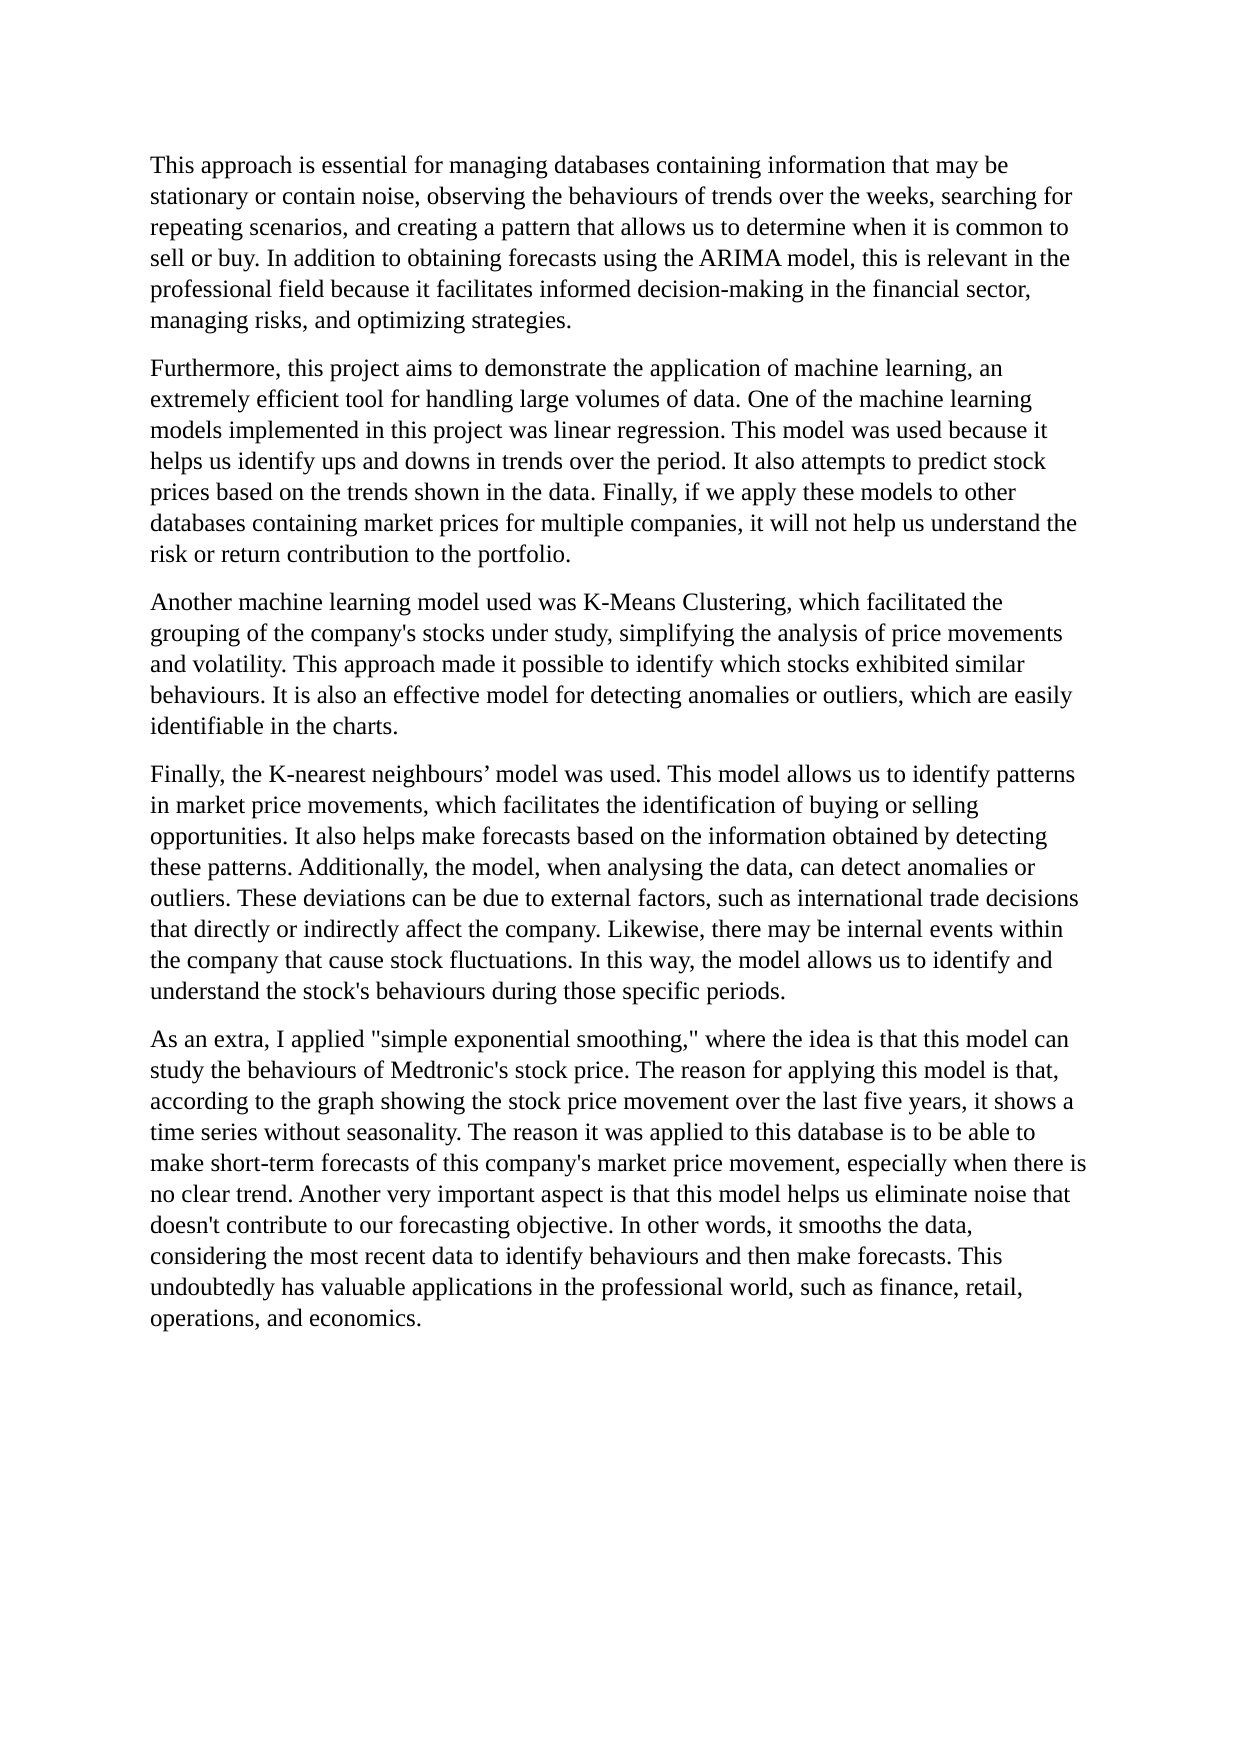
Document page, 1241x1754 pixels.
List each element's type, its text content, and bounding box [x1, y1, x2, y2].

text Furthermore, this project aims to demonstrate the application of machine learning, an extremely efficient tool for handling large volumes of data. One of the machine learning models implemented in this project was linear regression. This model was used because it helps us identify ups and downs in trends over the period. It also attempts to predict stock prices based on the trends shown in the data. Finally, if we apply these models to other databases containing market prices for multiple companies, it will not help us understand the risk or return contribution to the portfolio. [150, 353, 1090, 568]
text As an extra, I applied "simple exponential smoothing," where the idea is that this model can study the behaviours of Medtronic's stock price. The reason for applying this model is that, according to the graph showing the stock price movement over the last five years, it shows a time series without seasonality. The reason it was applied to this database is to be able to make short-term forecasts of this company's market price movement, especially when there is no clear trend. Another very important aspect is that this model helps us eliminate noise that doesn't contribute to our forecasting objective. In other words, it smooths the data, considering the most recent data to identify behaviours and then make forecasts. This undoubtedly has valuable applications in the professional world, such as finance, retail, operations, and economics. [150, 1024, 1090, 1332]
text Another machine learning model used was K-Means Clustering, which facilitated the grouping of the company's stocks under study, simplifying the analysis of price movements and volatility. This approach made it possible to identify which stocks exhibited similar behaviours. It is also an effective model for detecting anomalies or outliers, which are easily identifiable in the charts. [150, 587, 1090, 740]
text Finally, the K-nearest neighbours’ model was used. This model allows us to identify patterns in market price movements, which facilitates the identification of buying or selling opportunities. It also helps make forecasts based on the information obtained by detecting these patterns. Additionally, the model, when analysing the data, can detect anomalies or outliers. These deviations can be due to external factors, such as international trade decisions that directly or indirectly affect the company. Likewise, there may be internal events within the company that cause stock fluctuations. In this way, the model allows us to identify and understand the stock's behaviours during those specific periods. [150, 759, 1090, 1005]
